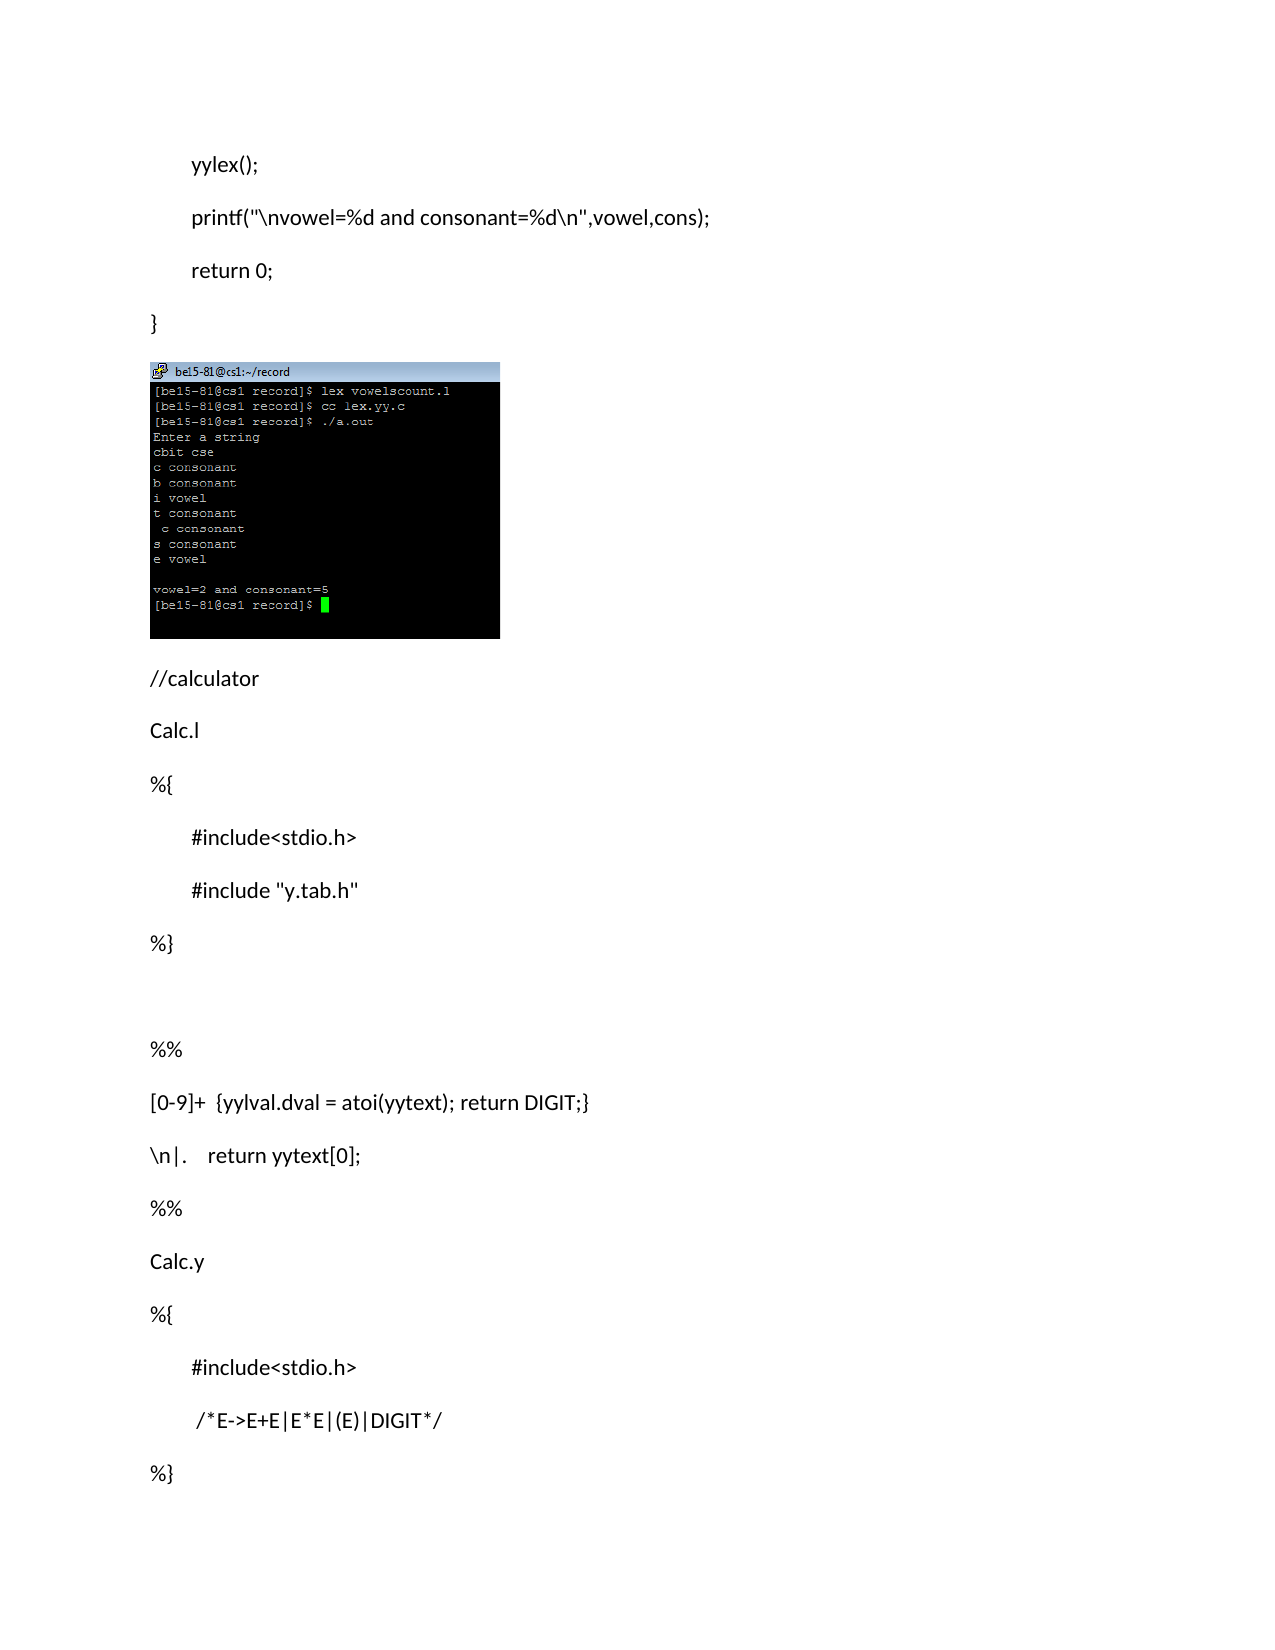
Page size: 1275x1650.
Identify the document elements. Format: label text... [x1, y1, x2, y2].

text /*E->E+E|E*E|(E)|DIGIT*/ [150, 1406, 1125, 1434]
text [0-9]+ {yylval.dval = atoi(yytext); return DIGIT;} [150, 1088, 1125, 1116]
text } [150, 309, 1125, 337]
text \n|. return yytext[0]; [150, 1141, 1125, 1169]
text %{ [150, 770, 1125, 798]
text return 0; [150, 256, 1125, 284]
text %} [150, 1459, 1125, 1487]
text %} [150, 929, 1125, 957]
text Calc.l [150, 717, 1125, 745]
text yylex(); [150, 150, 1125, 178]
text %% [150, 1194, 1125, 1222]
text Calc.y [150, 1247, 1125, 1275]
text printf("\nvowel=%d and consonant=%d\n",vowel,cons); [150, 203, 1125, 231]
text %{ [150, 1300, 1125, 1328]
text //calculator [150, 664, 1125, 692]
text #include<stdio.h> [150, 1353, 1125, 1381]
text %% [150, 1035, 1125, 1063]
text #include<stdio.h> [150, 823, 1125, 851]
picture [150, 362, 501, 639]
text #include "y.tab.h" [150, 876, 1125, 904]
